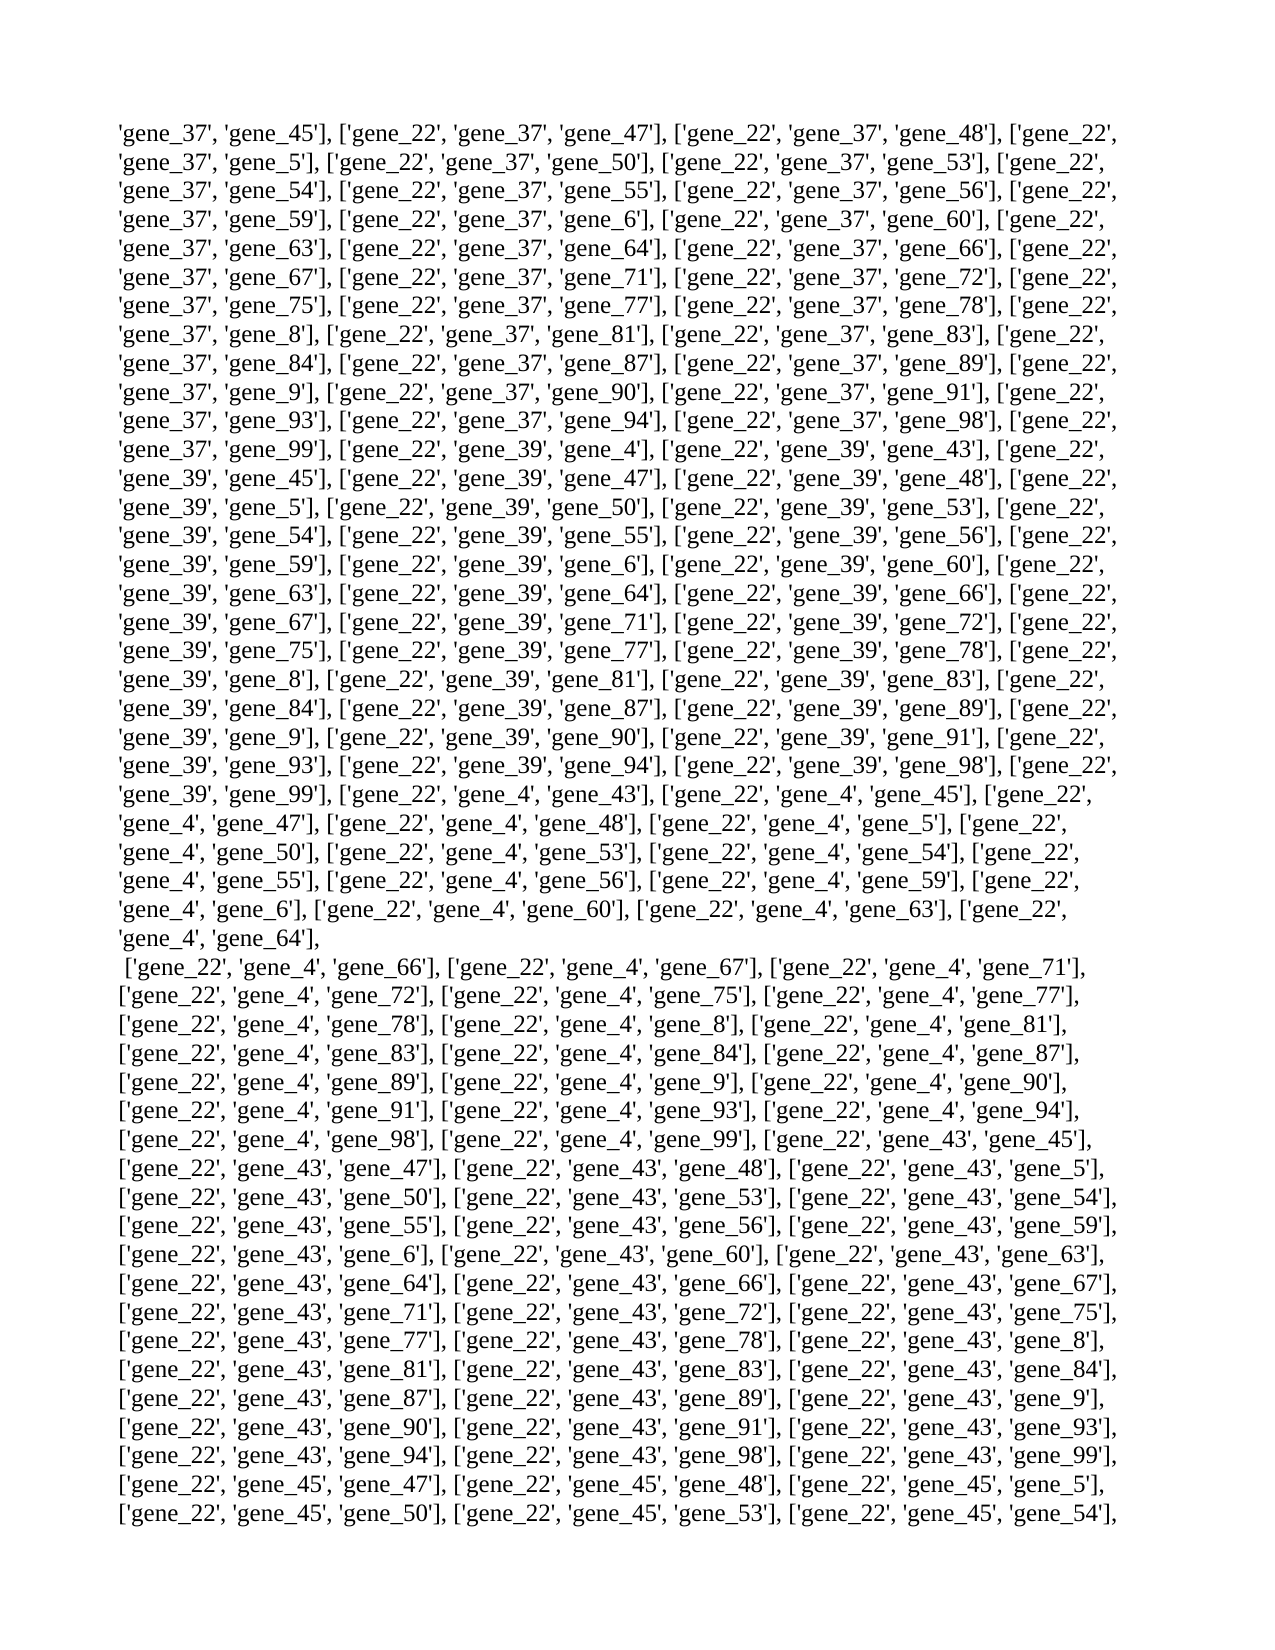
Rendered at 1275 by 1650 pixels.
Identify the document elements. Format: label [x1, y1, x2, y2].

text [118, 118, 1157, 952]
text [118, 952, 1157, 1527]
